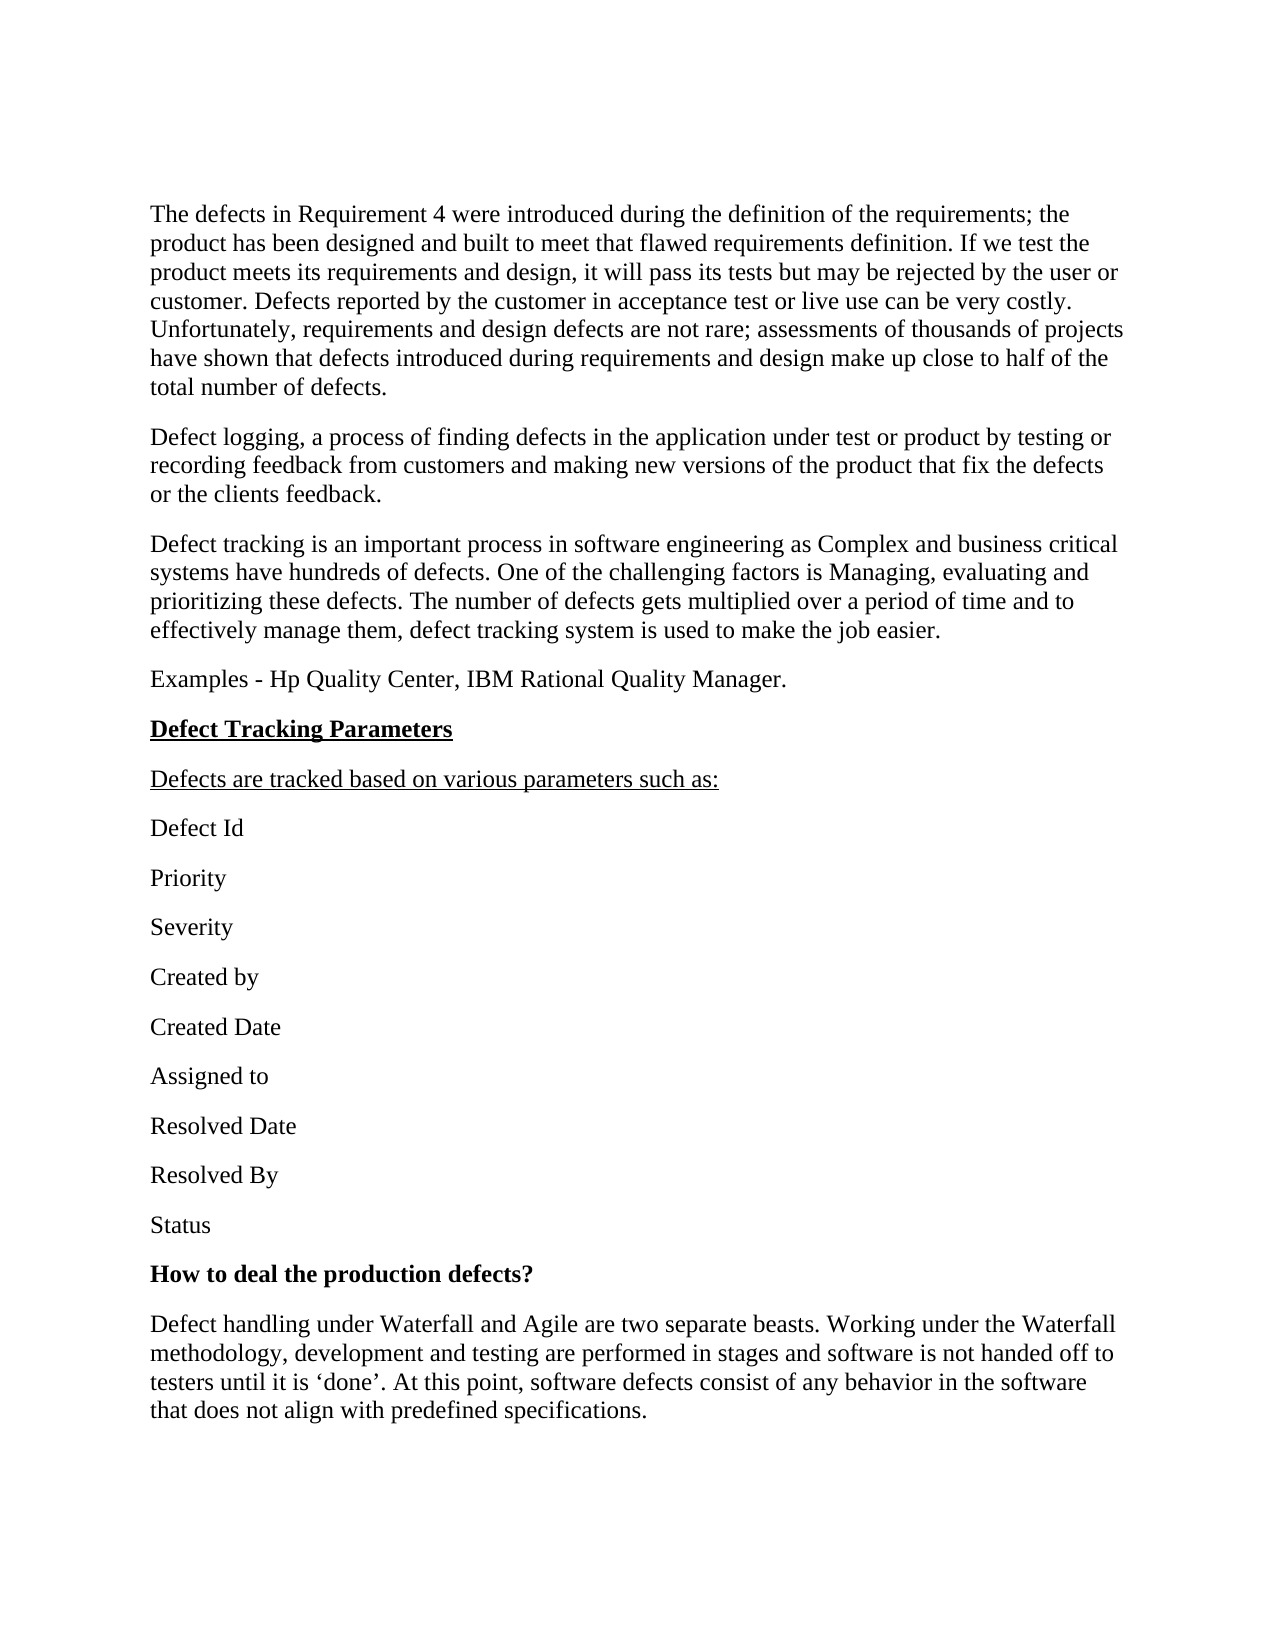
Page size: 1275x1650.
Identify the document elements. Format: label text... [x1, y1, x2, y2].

text Severity [150, 912, 1125, 941]
text Created Date [150, 1012, 1125, 1040]
text Defect tracking is an important process in software engineering as Complex and business critical systems have hundreds of defects. One of the challenging factors is Managing, evaluating and prioritizing these defects. The number of defects gets multiplied over a period of time and to effectively manage them, defect tracking system is used to make the job easier. [150, 529, 1125, 644]
text Assigned to [150, 1061, 1125, 1090]
text Defect handling under Waterfall and Agile are two separate beasts. Working under the Waterfall methodology, development and testing are performed in stages and software is not handed off to testers until it is ‘done’. At this point, software defects consist of any behavior in the software that does not align with predefined specifications. [150, 1309, 1125, 1424]
text Created by [150, 962, 1125, 991]
text Defect logging, a process of finding defects in the application under test or product by testing or recording feedback from customers and making new versions of the product that fix the defects or the clients feedback. [150, 422, 1125, 508]
text Defects are tracked based on various parameters such as: [150, 764, 1125, 792]
text Priority [150, 863, 1125, 892]
text Resolved By [150, 1160, 1125, 1189]
text Defect Tracking Parameters [150, 714, 1125, 743]
text Resolved Date [150, 1111, 1125, 1139]
text How to deal the production defects? [150, 1259, 1125, 1288]
text Examples - Hp Quality Center, IBM Rational Quality Manager. [150, 664, 1125, 693]
text Defect Id [150, 813, 1125, 842]
text The defects in Requirement 4 were introduced during the definition of the requirements; the product has been designed and built to meet that flawed requirements definition. If we test the product meets its requirements and design, it will pass its tests but may be rejected by the user or customer. Defects reported by the customer in acceptance test or live use can be very costly. Unfortunately, requirements and design defects are not rare; assessments of thousands of projects have shown that defects introduced during requirements and design make up close to half of the total number of defects. [150, 199, 1125, 401]
text Status [150, 1210, 1125, 1239]
